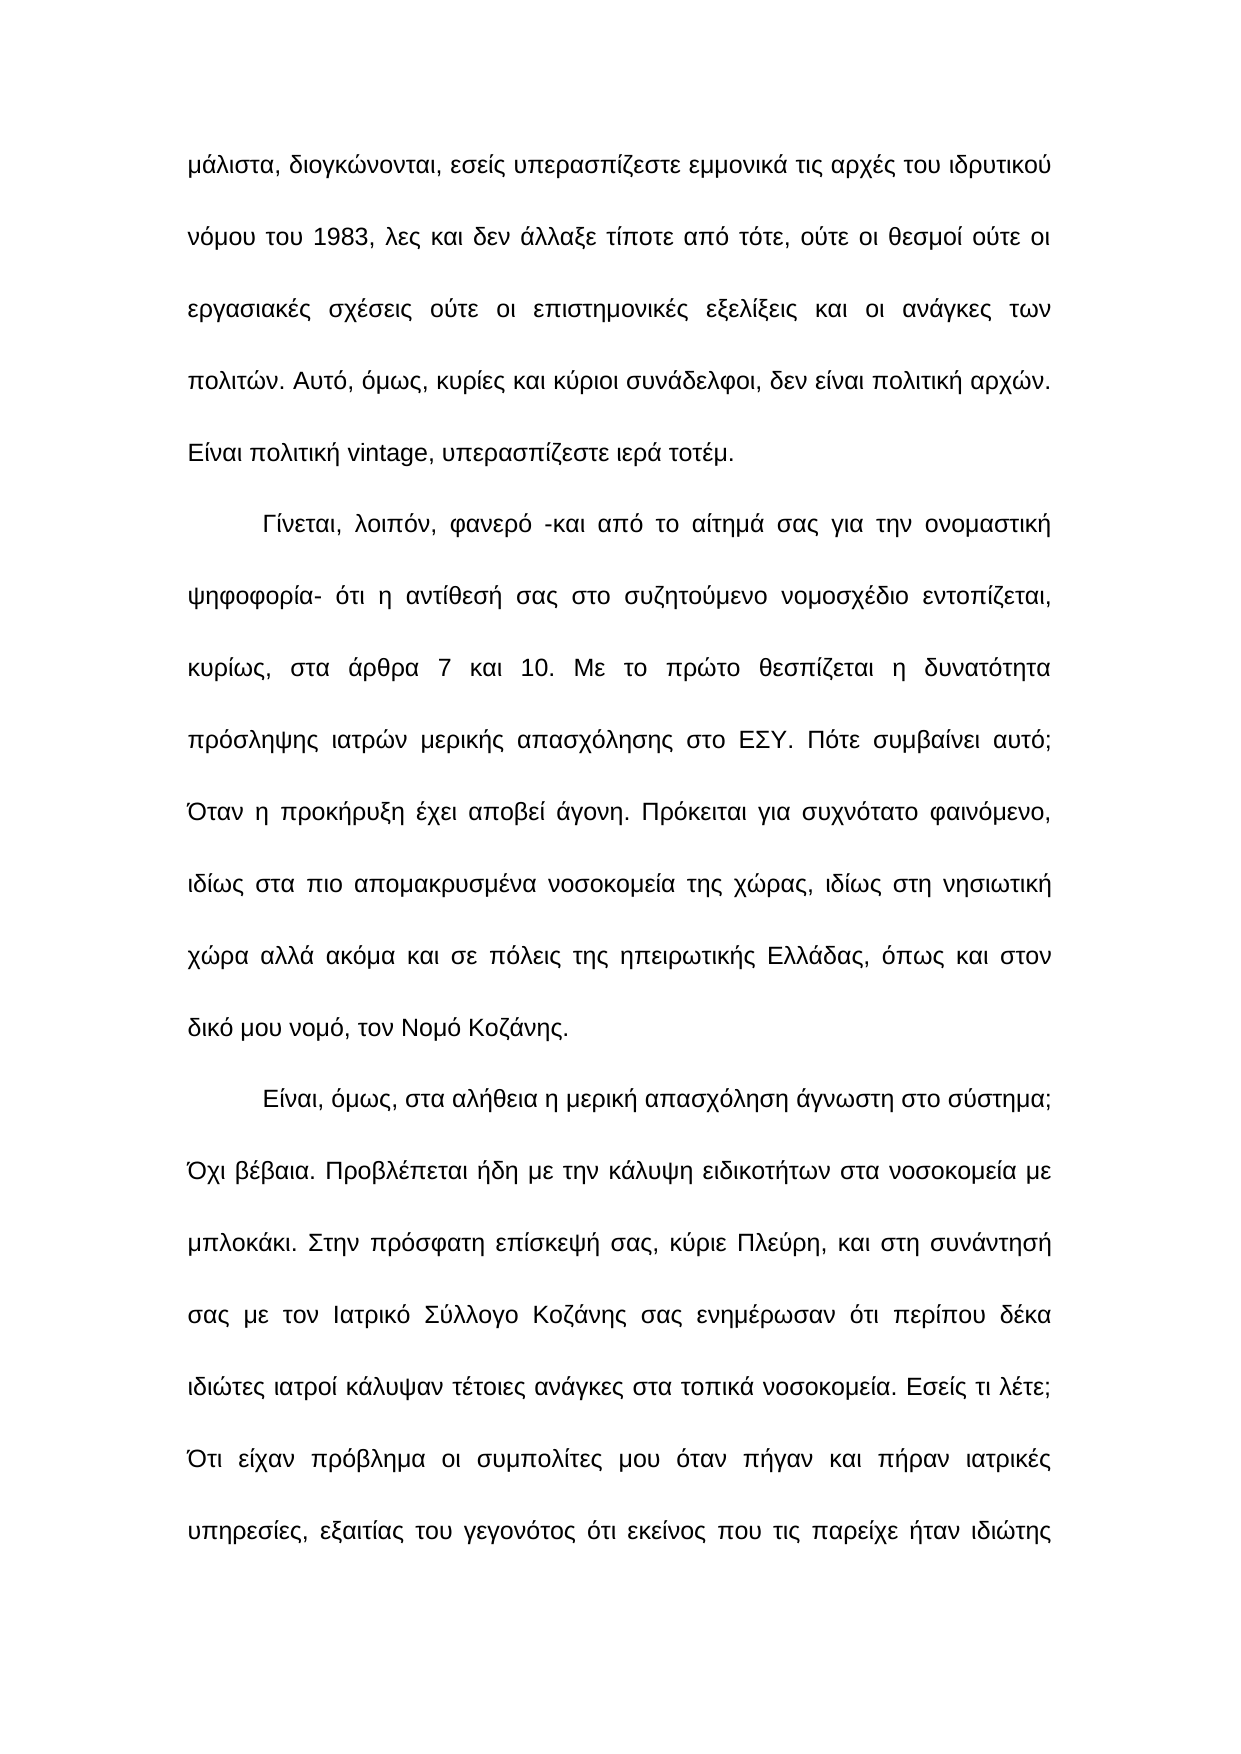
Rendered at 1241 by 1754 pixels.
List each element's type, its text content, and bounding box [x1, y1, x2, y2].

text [187, 150, 1053, 466]
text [187, 1084, 1053, 1544]
text Γίνεται, λοιπόν, φανερό -και από το αίτημά σας για την ονομαστική ψηφοφορία- ότι η αντίθεσή σας στο συζητούμενο νομοσχέδιο εντοπίζεται, κυρίως, στα άρθρα 7 και 10. Με το πρώτο θεσπίζεται η δυνατότητα πρόσληψης ιατρών μερικής απασχόλησης στο ΕΣΥ. Πότε συμβαίνει αυτό; Όταν η προκήρυξη έχει αποβεί άγονη. Πρόκειται για συχνότατο φαινόμενο, ιδίως στα πιο απομακρυσμένα νοσοκομεία της χώρας, ιδίως στη νησιωτική χώρα αλλά ακόμα και σε πόλεις της ηπειρωτικής Ελλάδας, όπως και στον δικό μου νομό, τον Νομό Κοζάνης. [187, 509, 1053, 1041]
